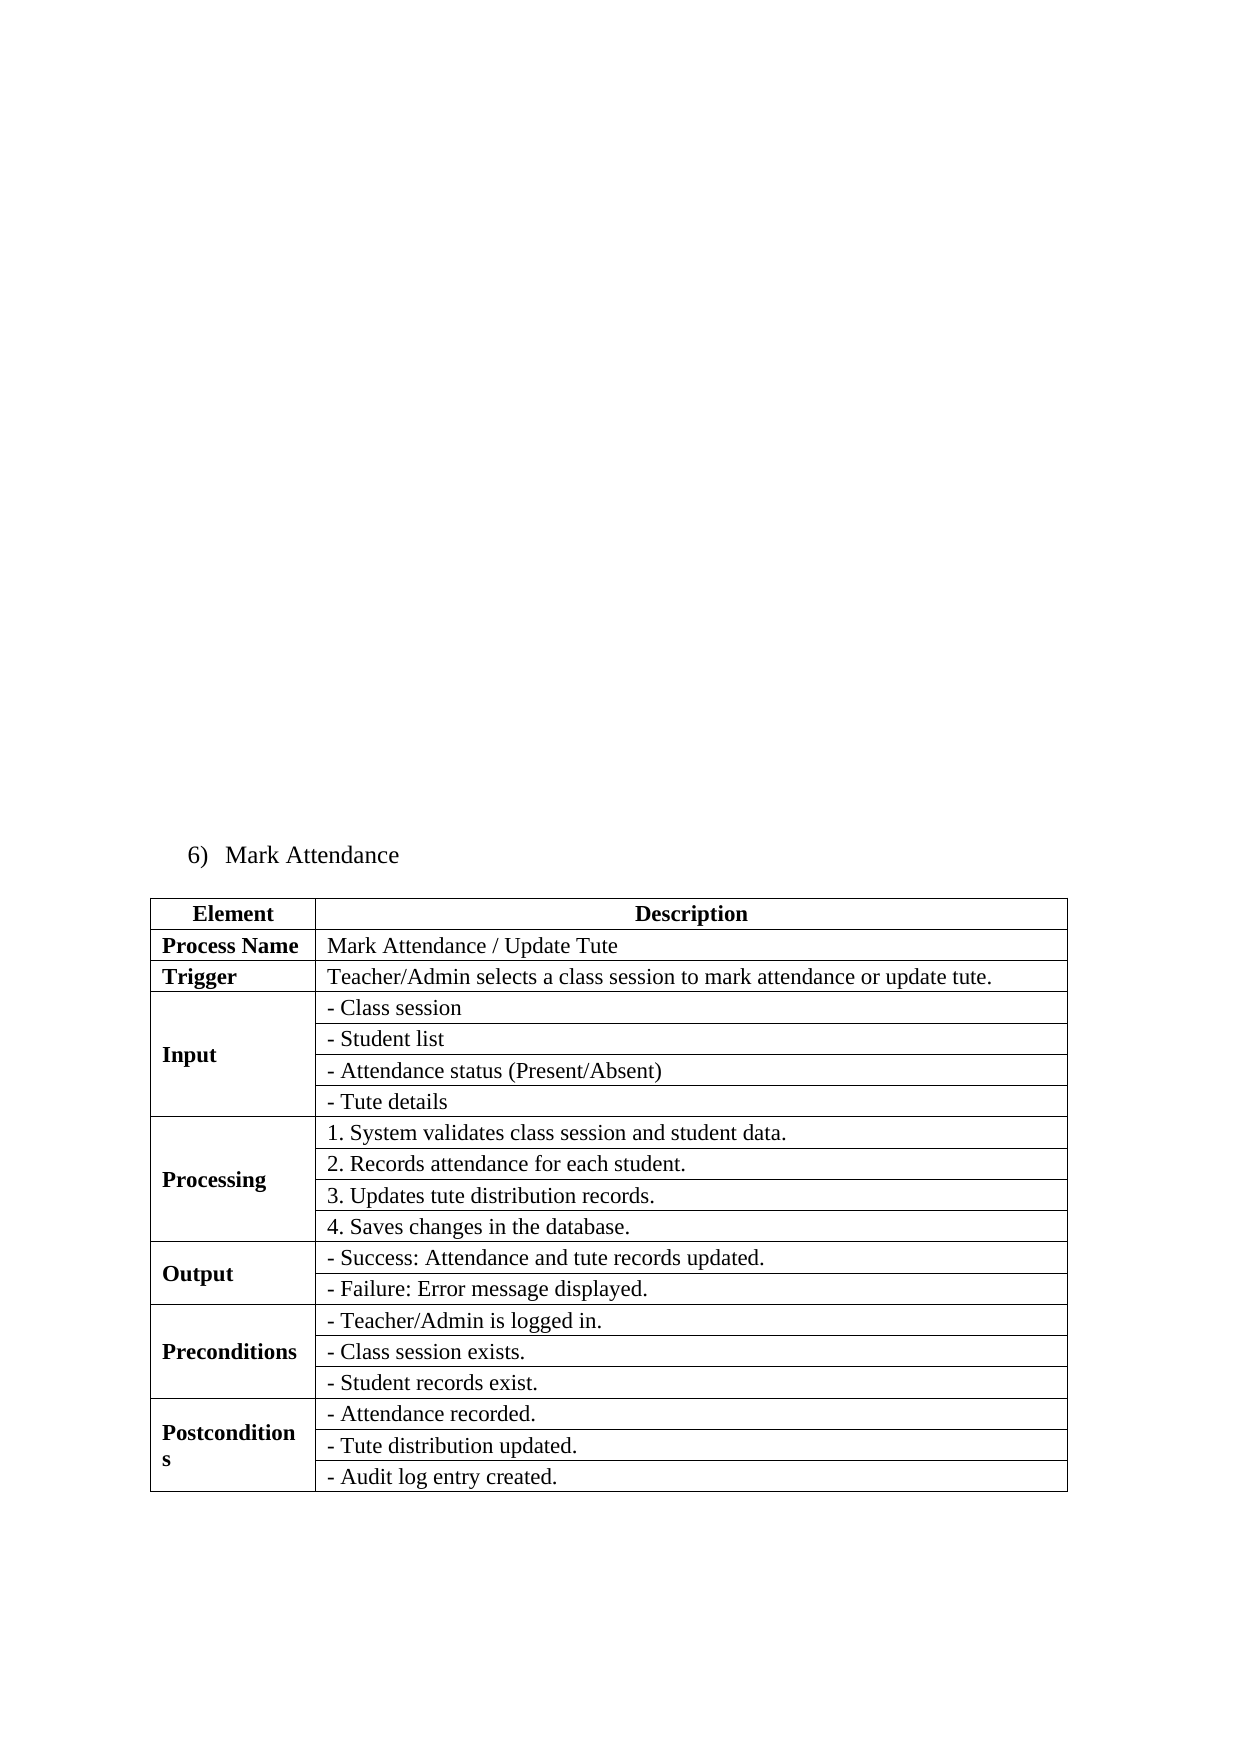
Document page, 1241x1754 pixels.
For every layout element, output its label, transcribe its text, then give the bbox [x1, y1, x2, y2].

table_cell - Class session exists. [316, 1336, 1067, 1366]
table_cell - Success: Attendance and tute records updated. [316, 1242, 1067, 1272]
table_cell - Tute distribution updated. [316, 1430, 1067, 1460]
list Mark Attendance [187, 840, 1090, 869]
table_cell Mark Attendance / Update Tute [316, 930, 1067, 960]
table_cell Processing [151, 1117, 315, 1241]
table_cell 4. Saves changes in the database. [316, 1211, 1067, 1241]
table_header Description [316, 899, 1067, 929]
table_cell Output [151, 1242, 315, 1304]
table_cell - Tute details [316, 1086, 1067, 1116]
table_cell - Attendance status (Present/Absent) [316, 1055, 1067, 1085]
table_cell - Student records exist. [316, 1367, 1067, 1397]
table_cell 1. System validates class session and student data. [316, 1117, 1067, 1147]
table_cell Teacher/Admin selects a class session to mark attendance or update tute. [316, 961, 1067, 991]
table_cell Postconditions [151, 1399, 315, 1491]
table_cell 2. Records attendance for each student. [316, 1149, 1067, 1179]
table_cell Input [151, 992, 315, 1116]
table_cell - Audit log entry created. [316, 1461, 1067, 1491]
table_cell - Student list [316, 1024, 1067, 1054]
table_header Element [151, 899, 315, 929]
table_cell - Failure: Error message displayed. [316, 1274, 1067, 1304]
table_cell Preconditions [151, 1305, 315, 1397]
table_cell Trigger [151, 961, 315, 991]
table_cell Process Name [151, 930, 315, 960]
table_cell - Attendance recorded. [316, 1399, 1067, 1429]
table_cell - Class session [316, 992, 1067, 1022]
table_cell 3. Updates tute distribution records. [316, 1180, 1067, 1210]
table_cell - Teacher/Admin is logged in. [316, 1305, 1067, 1335]
